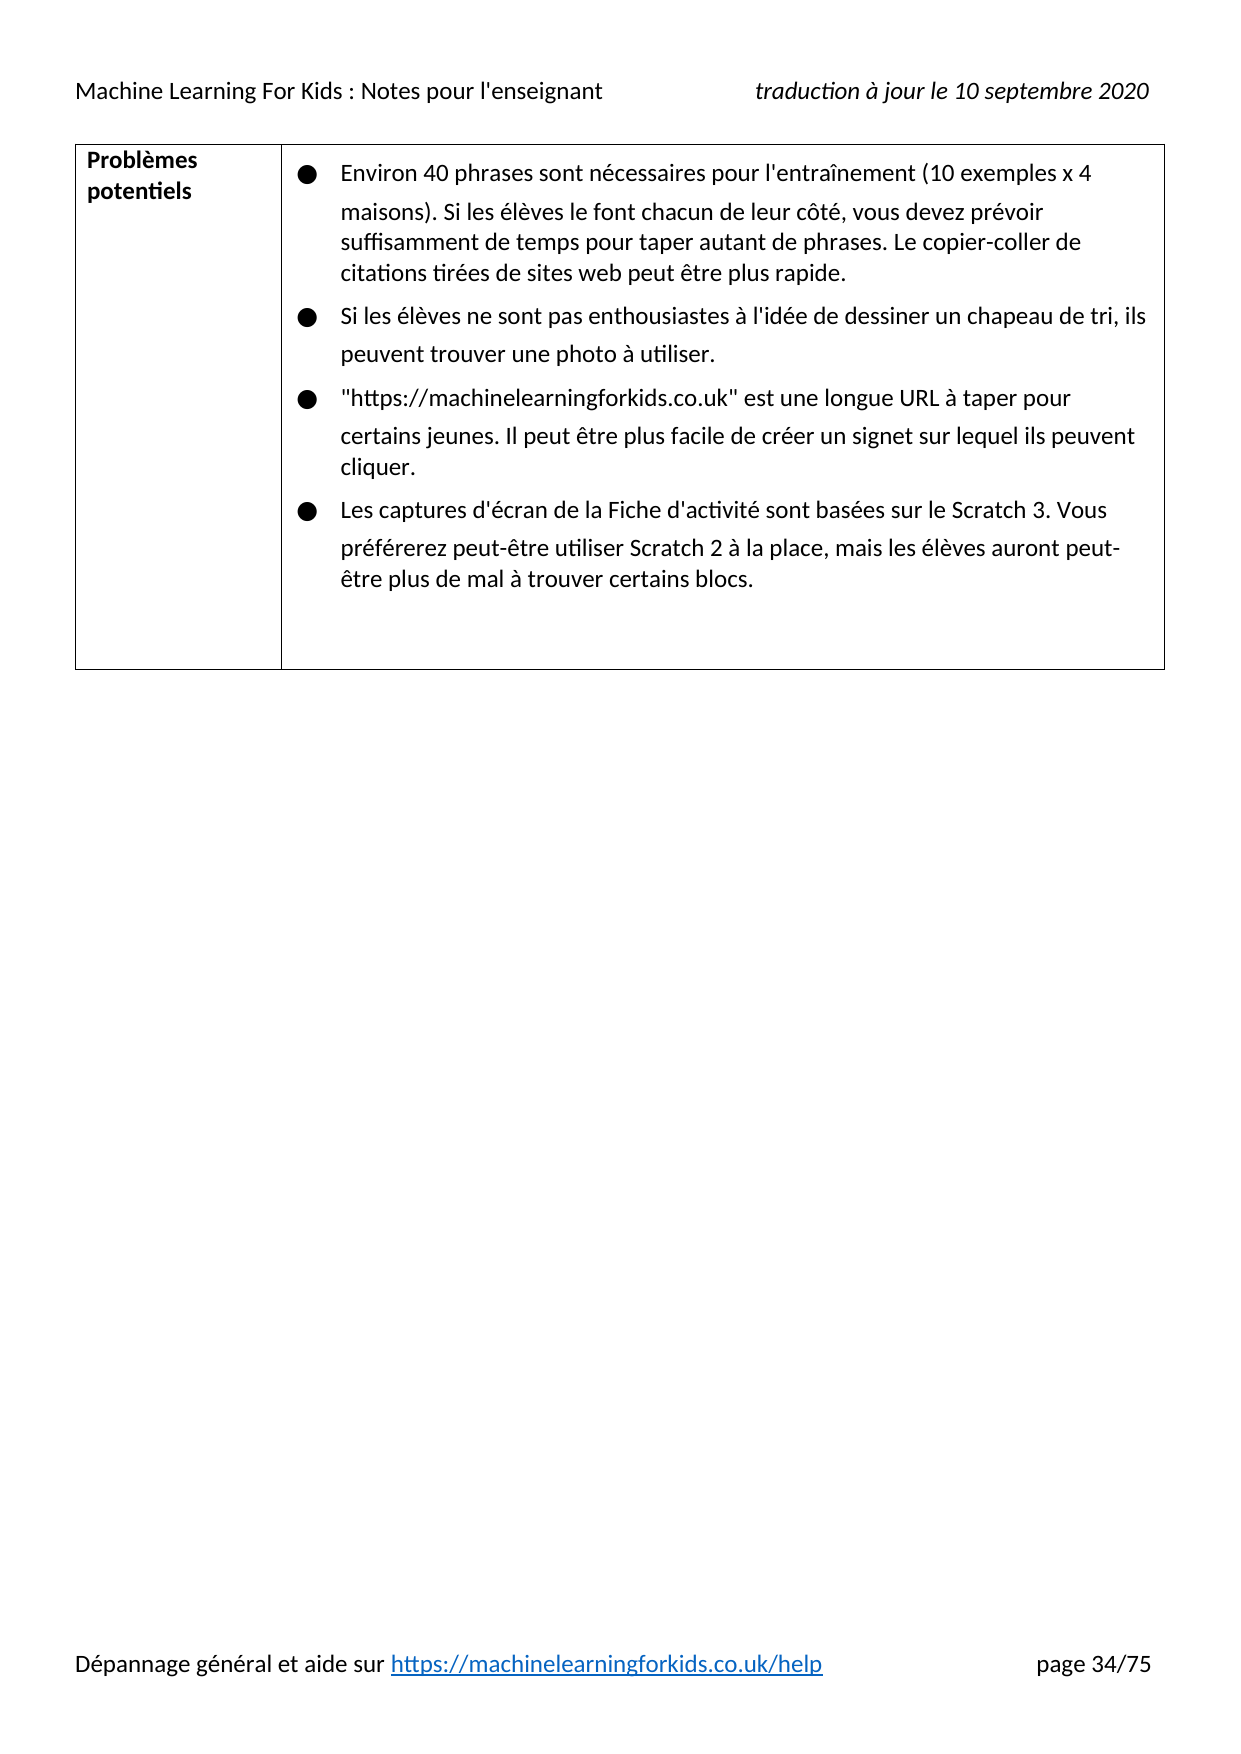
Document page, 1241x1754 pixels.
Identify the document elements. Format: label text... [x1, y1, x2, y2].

table_cell Problèmes potentiels [76, 145, 281, 669]
table_cell Environ 40 phrases sont nécessaires pour l'entraînement (10 exemples x 4 maisons). Si les élèves le font chacun de leur côté, vous devez prévoir suffisamment de temps pour taper autant de phrases. Le copier-coller de citations tirées de sites web peut être plus rapide. Si les élèves ne sont pas enthousiastes à l'idée de dessiner un chapeau de tri, ils peuvent trouver une photo à utiliser. "https://machinelearningforkids.co.uk" est une longue URL à taper pour certains jeunes. Il peut être plus facile de créer un signet sur lequel ils peuvent cliquer. Les captures d'écran de la Fiche d'activité sont basées sur le Scratch 3. Vous préférerez peut-être utiliser Scratch 2 à la place, mais les élèves auront peut-être plus de mal à trouver certains blocs. [282, 145, 1164, 669]
